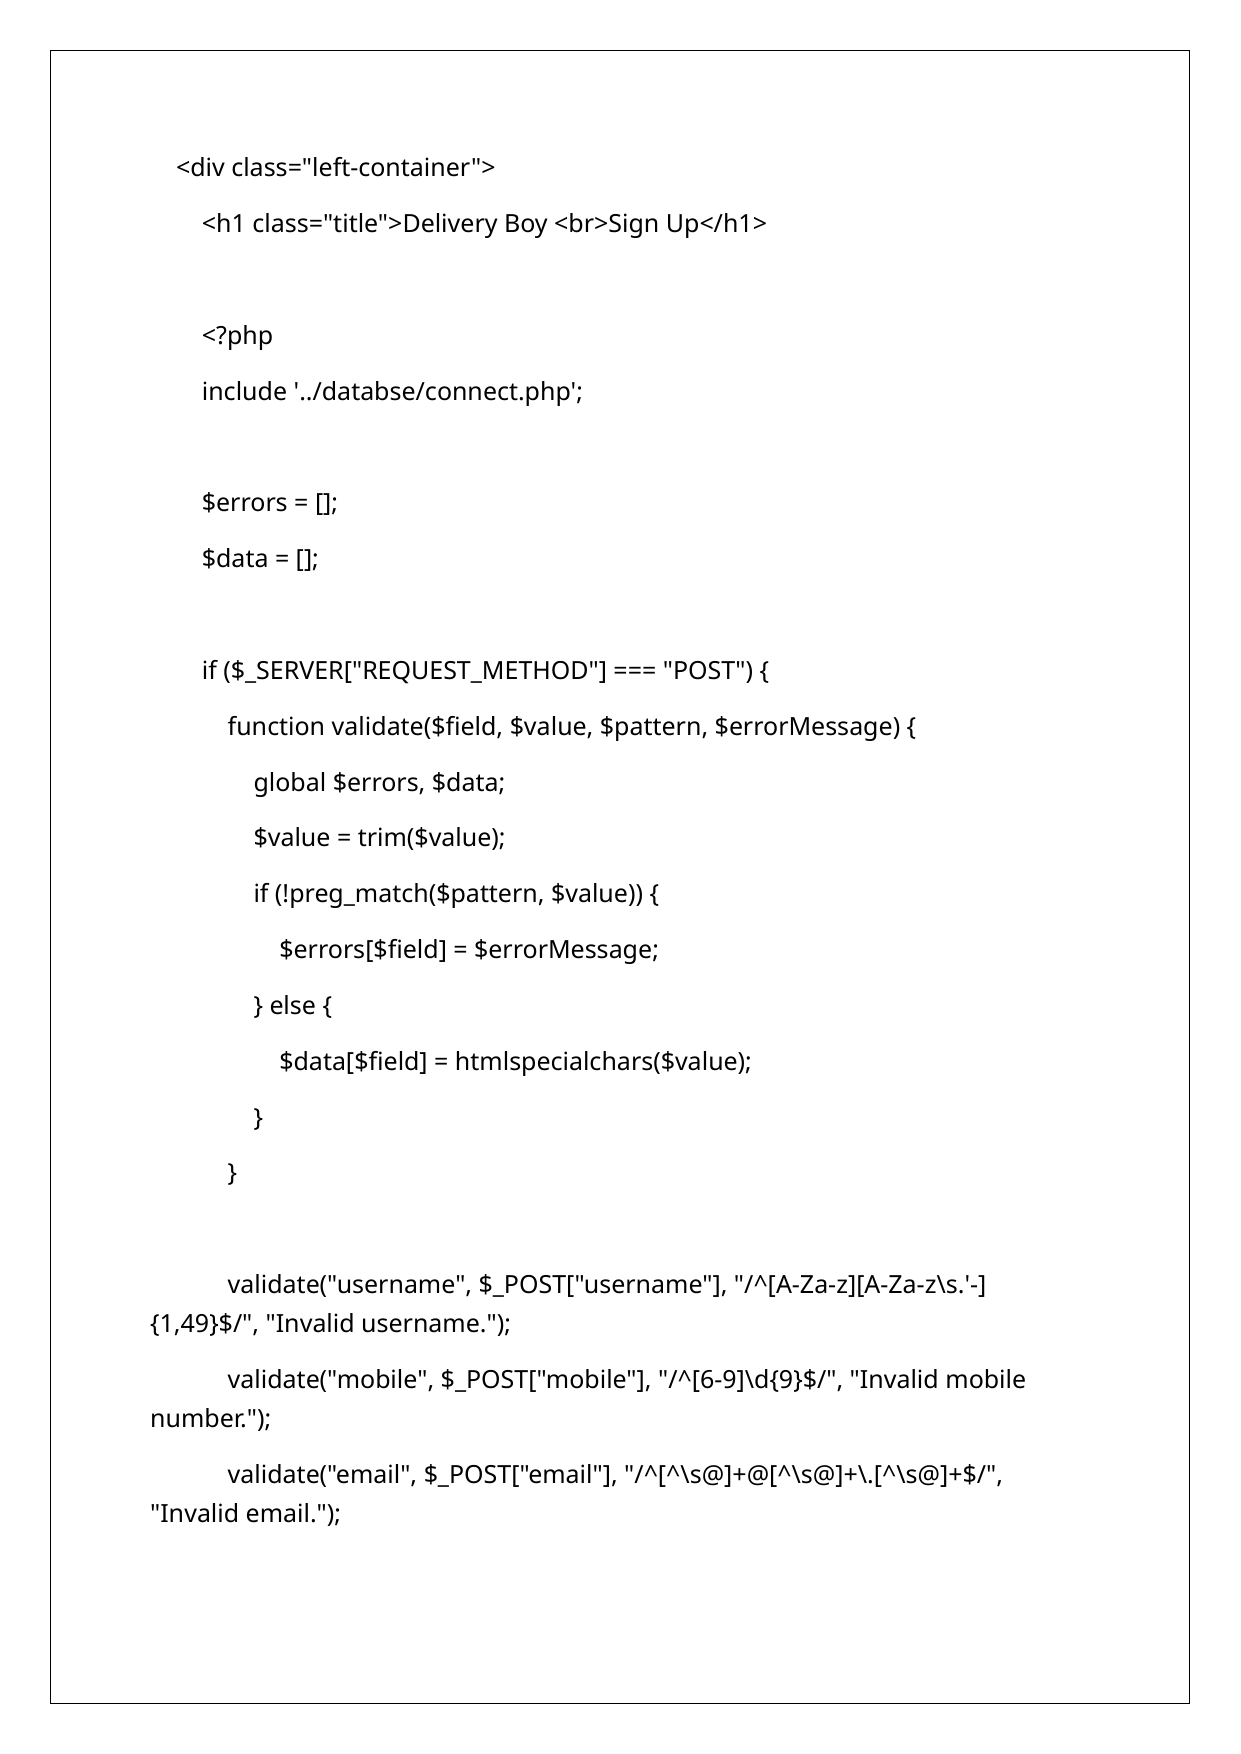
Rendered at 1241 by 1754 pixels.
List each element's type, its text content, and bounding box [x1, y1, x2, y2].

text if (!preg_match($pattern, $value)) { [150, 876, 1090, 910]
text if ($_SERVER["REQUEST_METHOD"] === "POST") { [150, 652, 1090, 687]
text include '../databse/connect.php'; [150, 373, 1090, 407]
text } else { [150, 987, 1090, 1022]
text validate("mobile", $_POST["mobile"], "/^[6-9]\d{9}$/", "Invalid mobile number."); [150, 1362, 1090, 1435]
text <h1 class="title">Delivery Boy <br>Sign Up</h1> [150, 206, 1090, 240]
text <div class="left-container"> [150, 150, 1090, 184]
text global $errors, $data; [150, 764, 1090, 798]
text $value = trim($value); [150, 820, 1090, 854]
text <?php [150, 317, 1090, 352]
text $errors = []; [150, 485, 1090, 519]
text $errors[$field] = $errorMessage; [150, 932, 1090, 966]
text } [150, 1155, 1090, 1189]
text validate("email", $_POST["email"], "/^[^\s@]+@[^\s@]+\.[^\s@]+$/", "Invalid email."); [150, 1457, 1090, 1530]
text validate("username", $_POST["username"], "/^[A-Za-z][A-Za-z\s.'-]{1,49}$/", "Invalid username."); [150, 1267, 1090, 1340]
text } [150, 1099, 1090, 1133]
text function validate($field, $value, $pattern, $errorMessage) { [150, 708, 1090, 742]
text $data[$field] = htmlspecialchars($value); [150, 1043, 1090, 1077]
text $data = []; [150, 541, 1090, 575]
